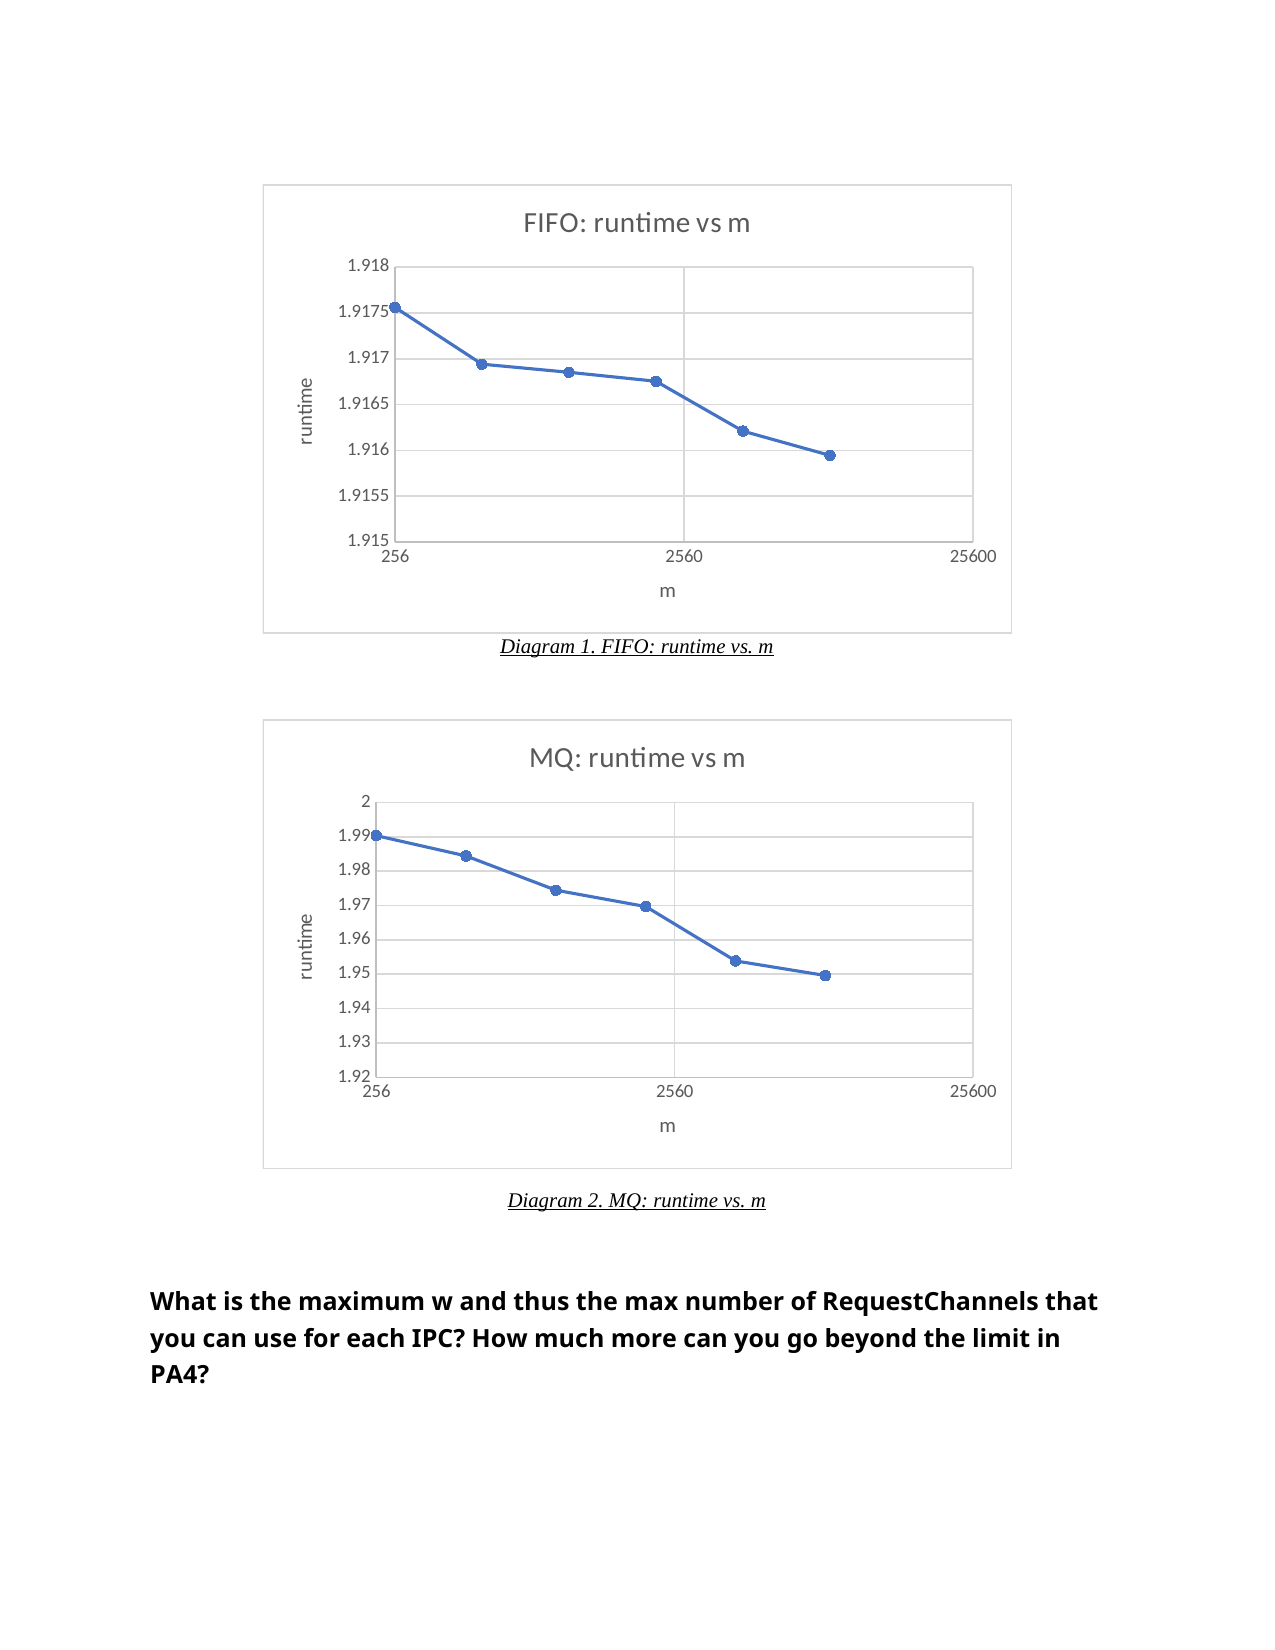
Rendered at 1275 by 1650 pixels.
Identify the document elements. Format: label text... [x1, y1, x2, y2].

text Diagram 1. FIFO: runtime vs. m [150, 634, 1125, 658]
text Diagram 2. MQ: runtime vs. m [150, 1188, 1125, 1212]
text What is the maximum w and thus the max number of RequestChannels that you can use for each IPC? How much more can you go beyond the limit in PA4? [150, 1283, 1125, 1391]
